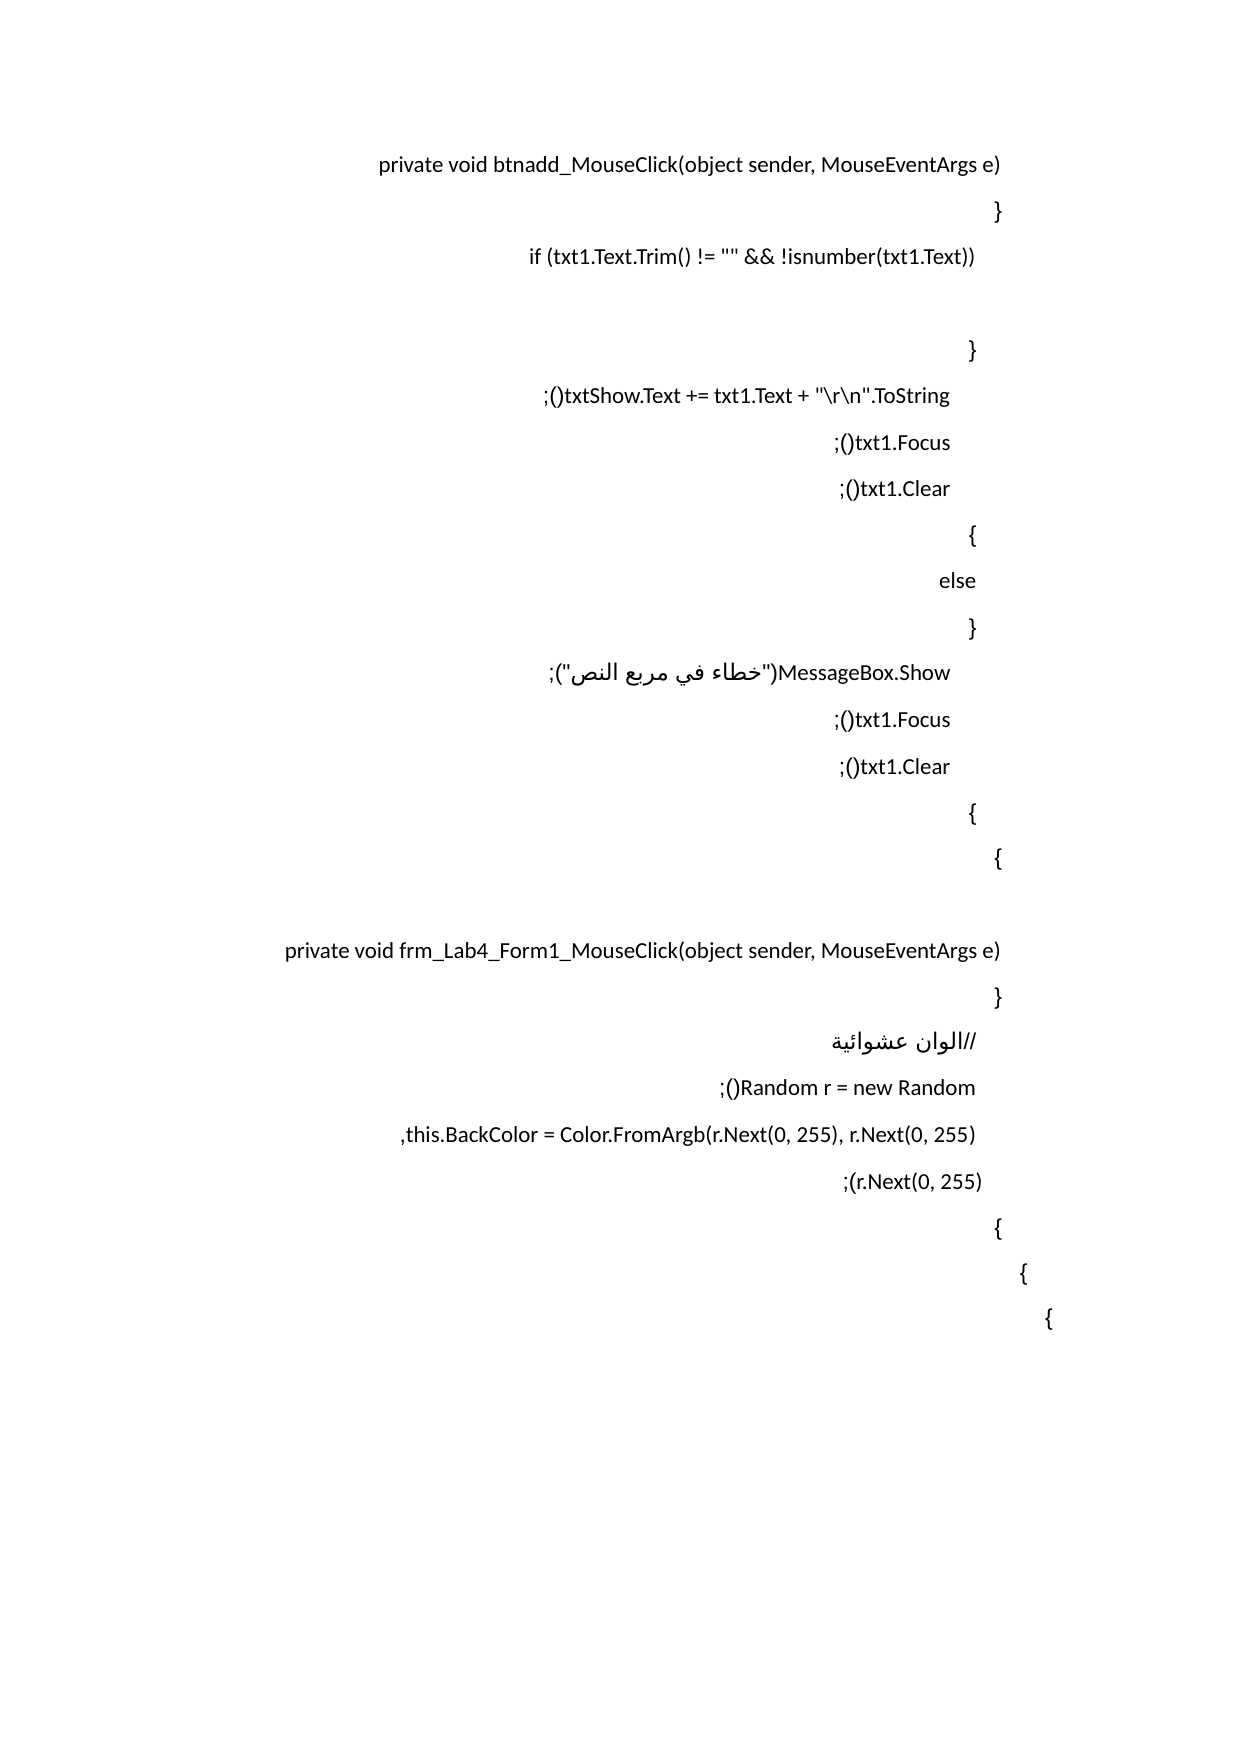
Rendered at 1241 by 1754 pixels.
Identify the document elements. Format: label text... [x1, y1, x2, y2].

text if (txt1.Text.Trim() != "" && !isnumber(txt1.Text)) [187, 242, 1053, 270]
text } [187, 844, 1053, 871]
text //الوان عشوائية [187, 1028, 1053, 1054]
text Random r = new Random(); [187, 1073, 1053, 1101]
text this.BackColor = Color.FromArgb(r.Next(0, 255), r.Next(0, 255), [187, 1120, 1053, 1148]
text txt1.Focus(); [187, 428, 1053, 456]
text r.Next(0, 255)); [187, 1167, 1053, 1195]
text { [187, 336, 1053, 362]
text txt1.Clear(); [187, 752, 1053, 780]
text txt1.Clear(); [187, 474, 1053, 503]
text } [187, 1304, 1053, 1331]
text MessageBox.Show("خطاء في مربع النص"); [187, 658, 1053, 687]
text } [187, 521, 1053, 548]
text } [187, 1214, 1053, 1240]
text else [187, 567, 1053, 594]
text txt1.Focus(); [187, 705, 1053, 733]
text private void frm_Lab4_Form1_MouseClick(object sender, MouseEventArgs e) [187, 936, 1053, 964]
text } [187, 1259, 1053, 1285]
text txtShow.Text += txt1.Text + "\r\n".ToString(); [187, 381, 1053, 409]
text { [187, 197, 1053, 223]
text private void btnadd_MouseClick(object sender, MouseEventArgs e) [187, 150, 1053, 178]
text { [187, 983, 1053, 1009]
text { [187, 613, 1053, 640]
text } [187, 799, 1053, 826]
